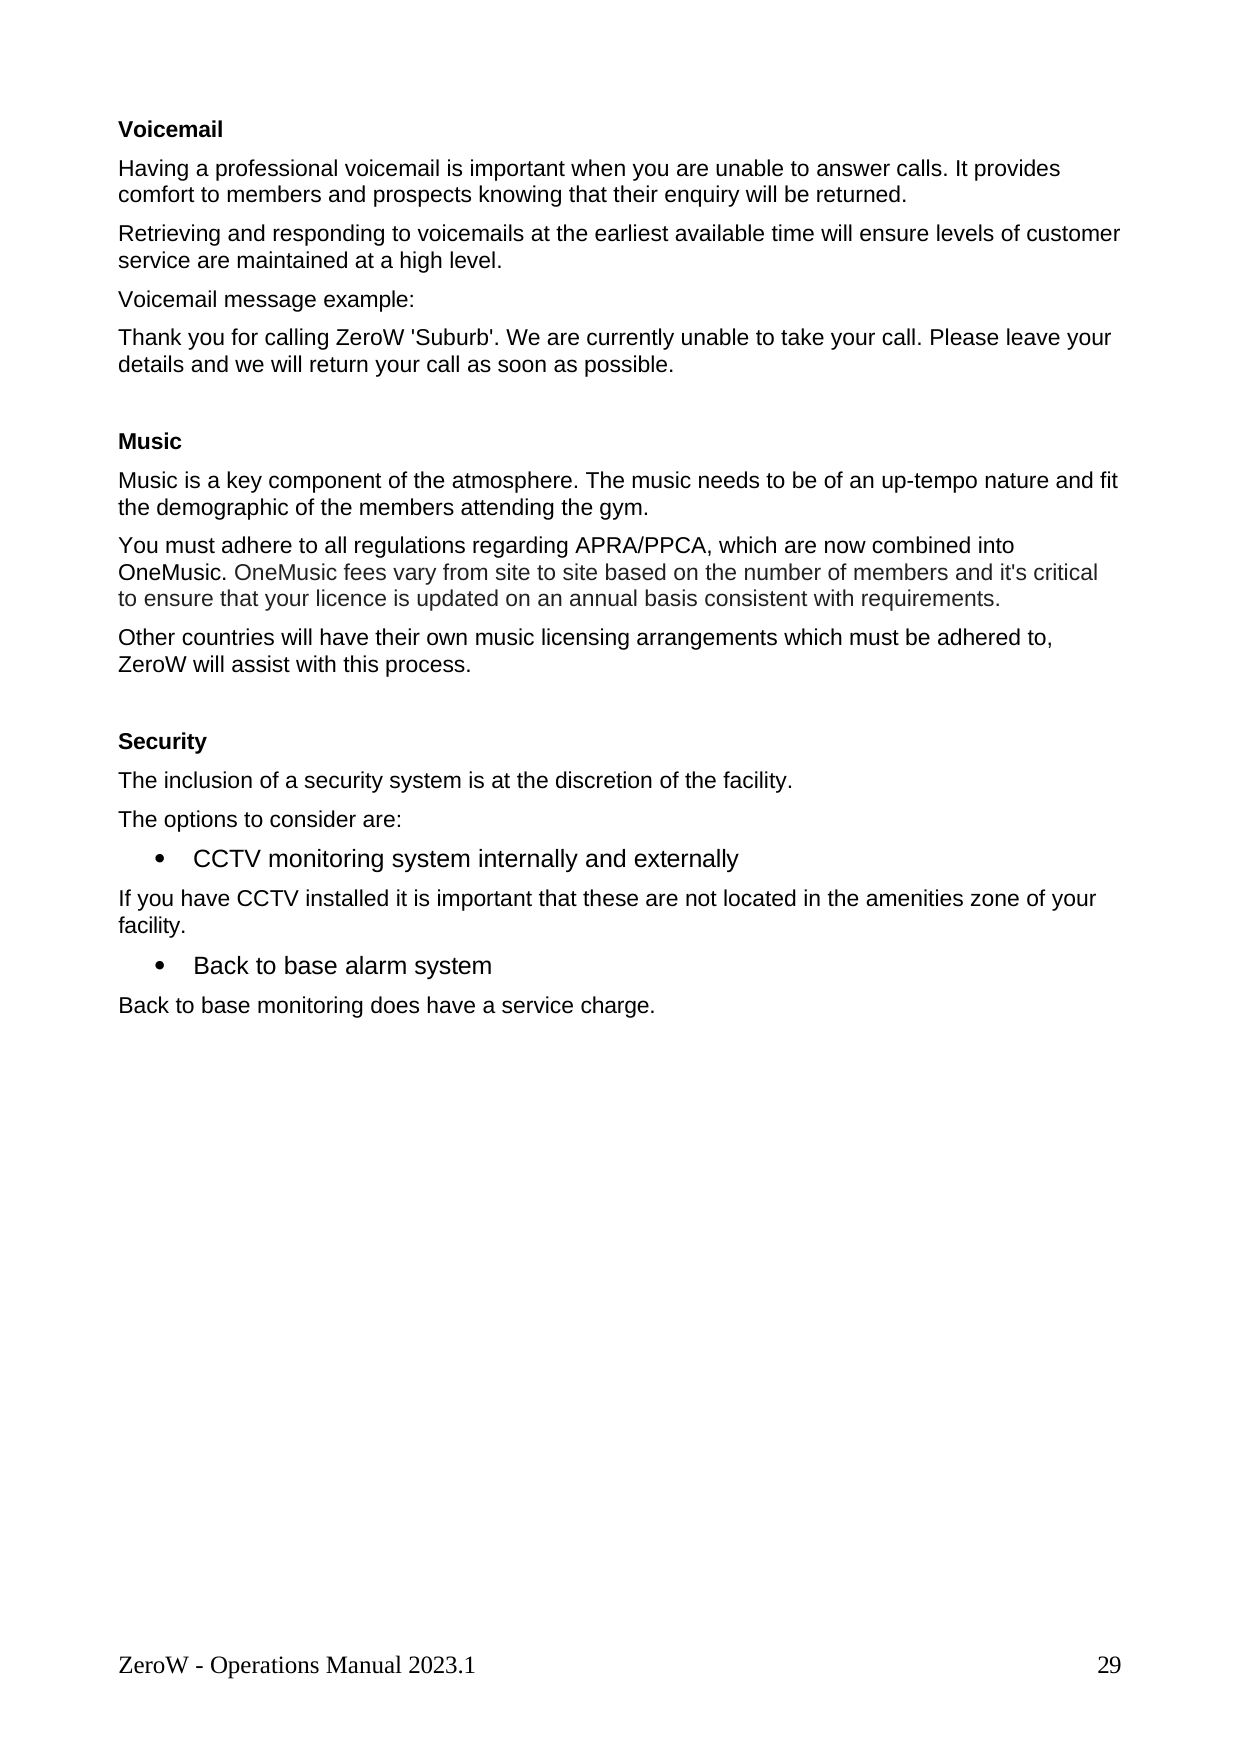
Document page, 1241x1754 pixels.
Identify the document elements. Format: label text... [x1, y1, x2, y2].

text Having a professional voicemail is important when you are unable to answer calls. It provides comfort to members and prospects knowing that their enquiry will be returned. [118, 155, 1120, 208]
text If you have CCTV installed it is important that these are not located in the amenities zone of your facility. [118, 885, 1134, 938]
text Music is a key component of the atmosphere. The music needs to be of an up-tempo nature and fit the demographic of the members attending the gym. [118, 467, 1119, 520]
subtitle Music [118, 428, 1134, 455]
list CCTV monitoring system internally and externally [155, 844, 1134, 873]
subtitle Voicemail [118, 116, 1134, 142]
text Thank you for calling ZeroW 'Suburb'. We are currently unable to take your call. Please leave your details and we will return your call as soon as possible. [118, 324, 1119, 377]
text Other countries will have their own music licensing arrangements which must be adhered to, ZeroW will assist with this process. [118, 624, 1119, 677]
text The inclusion of a security system is at the discretion of the facility. The options to consider are: [118, 767, 805, 832]
list Back to base alarm system [155, 951, 1134, 979]
subtitle Security [118, 728, 1134, 755]
text You must adhere to all regulations regarding APRA/PPCA, which are now combined into OneMusic. OneMusic fees vary from site to site based on the number of members and it's critical to ensure that your licence is updated on an annual basis consistent with requirements. [118, 532, 1120, 612]
text Retrieving and responding to voicemails at the earliest available time will ensure levels of customer service are maintained at a high level. [118, 220, 1134, 273]
text Back to base monitoring does have a service charge. [118, 992, 1134, 1018]
text Voicemail message example: [118, 286, 1134, 312]
